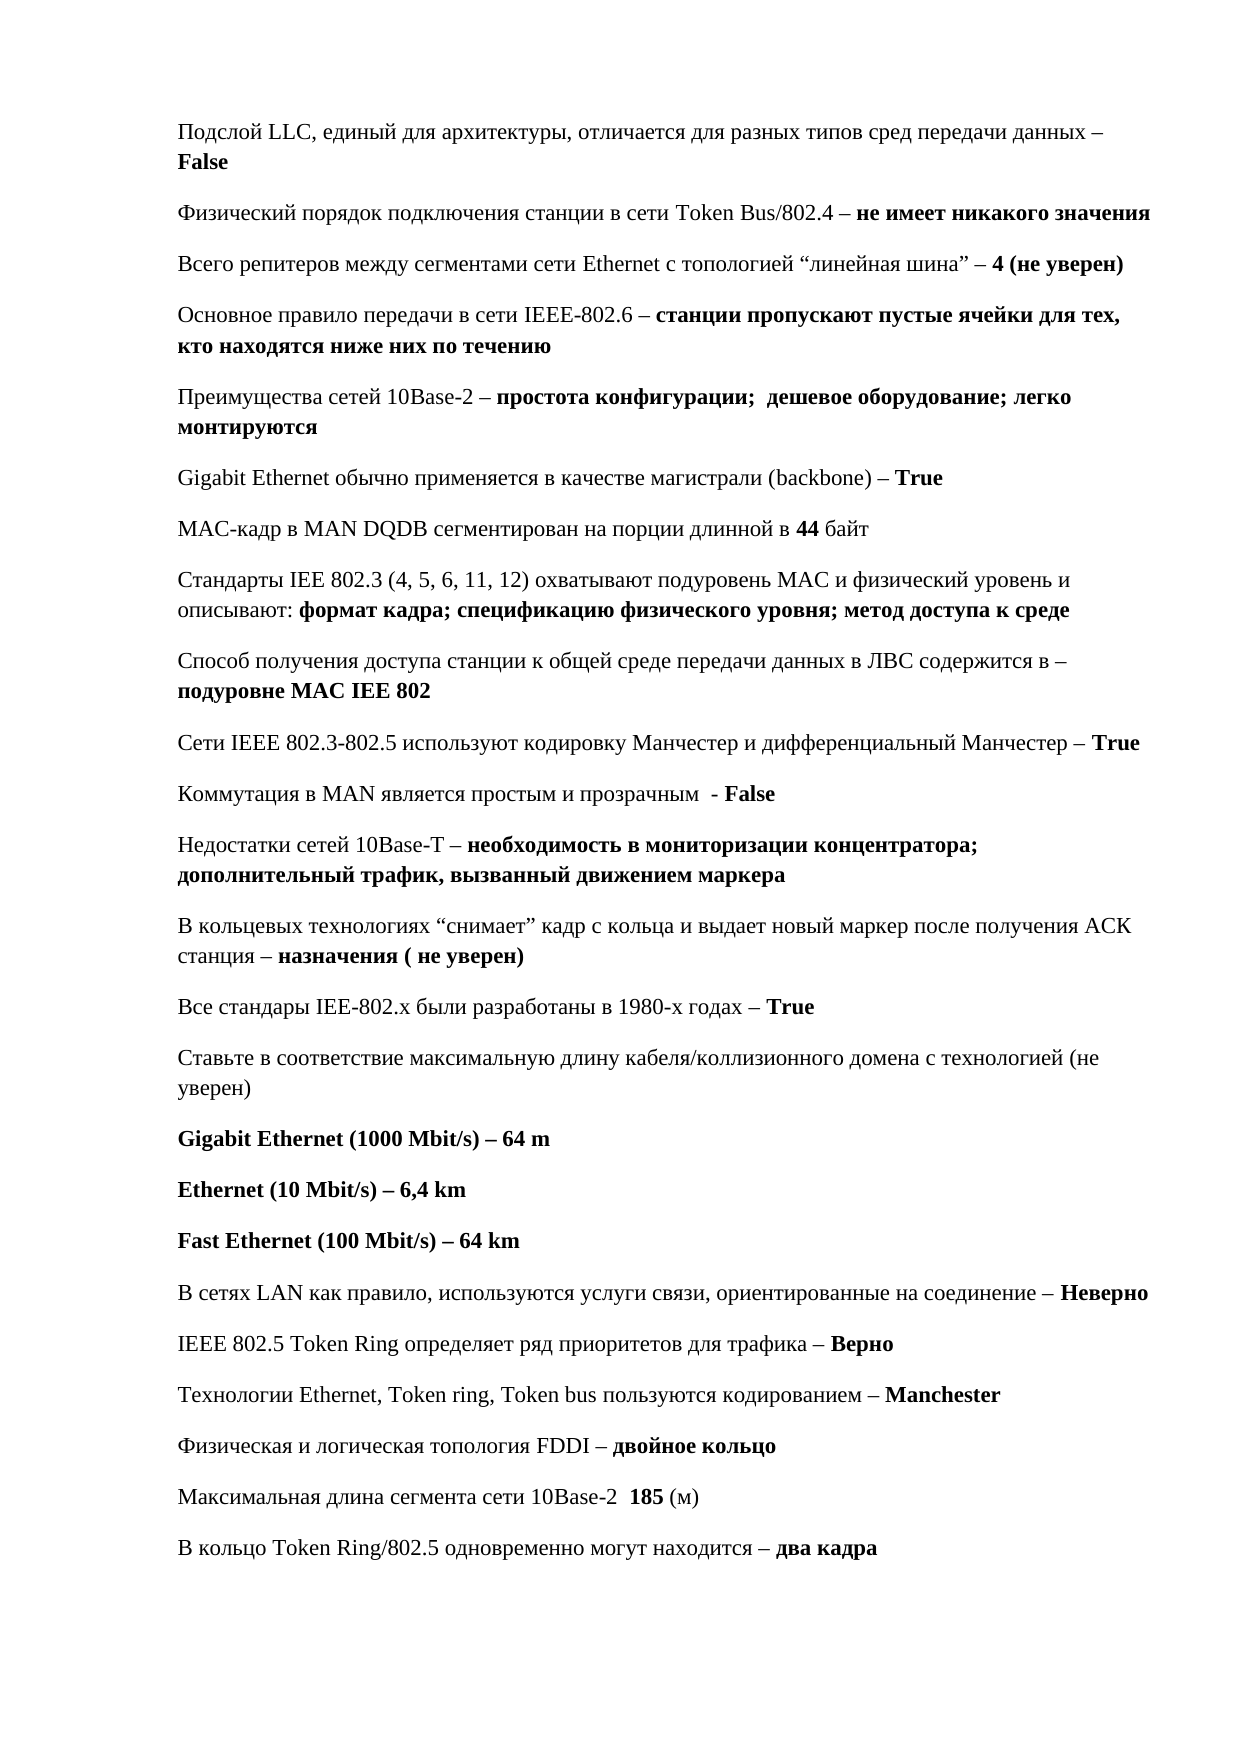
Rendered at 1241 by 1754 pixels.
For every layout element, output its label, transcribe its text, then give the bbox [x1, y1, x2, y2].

text Gigabit Ethernet (1000 Mbit/s) – 64 m [177, 1125, 1152, 1152]
text Преимущества сетей 10Base-2 – простота конфигурации; дешевое оборудование; легко монтируются [177, 383, 1152, 439]
text IEEE 802.5 Token Ring определяет ряд приоритетов для трафика – Верно [177, 1329, 1152, 1356]
text В кольцо Token Ring/802.5 одновременно могут находится – два кадра [177, 1534, 1152, 1560]
text Основное правило передачи в сети IEEE-802.6 – станции пропускают пустые ячейки для тех, кто находятся ниже них по течению [177, 301, 1152, 358]
text В кольцевых технологиях “снимает” кадр с кольца и выдает новый маркер после получения АСК станция – назначения ( не уверен) [177, 912, 1152, 968]
text Стандарты IEE 802.3 (4, 5, 6, 11, 12) охватывают подуровень МАС и физический уровень и описывают: формат кадра; спецификацию физического уровня; метод доступа к среде [177, 566, 1152, 623]
text Gigabit Ethernet обычно применяется в качестве магистрали (backbone) – True [177, 464, 1152, 490]
text Максимальная длина сегмента сети 10Base-2 185 (м) [177, 1483, 1152, 1509]
text Способ получения доступа станции к общей среде передачи данных в ЛВС содержится в – подуровне МАС IEE 802 [177, 647, 1152, 704]
text Недостатки сетей 10Base-T – необходимость в мониторизации концентратора; дополнительный трафик, вызванный движением маркера [177, 831, 1152, 887]
text Сети IEEE 802.3-802.5 используют кодировку Манчестер и дифференциальный Манчестер – True [177, 728, 1152, 755]
text Ethernet (10 Mbit/s) – 6,4 km [177, 1176, 1152, 1203]
text Все стандары IEE-802.x были разработаны в 1980-х годах – True [177, 993, 1152, 1019]
text Физическая и логическая топология FDDI – двойное кольцо [177, 1432, 1152, 1458]
text Технологии Ethernet, Token ring, Token bus пользуются кодированием – Manchester [177, 1381, 1152, 1407]
text MAC-кадр в MAN DQDB сегментирован на порции длинной в 44 байт [177, 515, 1152, 541]
text Коммутация в MAN является простым и прозрачным - False [177, 779, 1152, 806]
text Ставьте в соответствие максимальную длину кабеля/коллизионного домена с технологией (не уверен) [177, 1044, 1152, 1101]
text Физический порядок подключения станции в сети Token Bus/802.4 – не имеет никакого значения [177, 199, 1152, 226]
text В сетях LAN как правило, используются услуги связи, ориентированные на соединение – Неверно [177, 1278, 1152, 1305]
text Fast Ethernet (100 Mbit/s) – 64 km [177, 1227, 1152, 1254]
text Подслой LLC, единый для архитектуры, отличается для разных типов сред передачи данных – False [177, 118, 1152, 175]
text Всего репитеров между сегментами сети Ethernet с топологией “линейная шина” – 4 (не уверен) [177, 250, 1152, 277]
